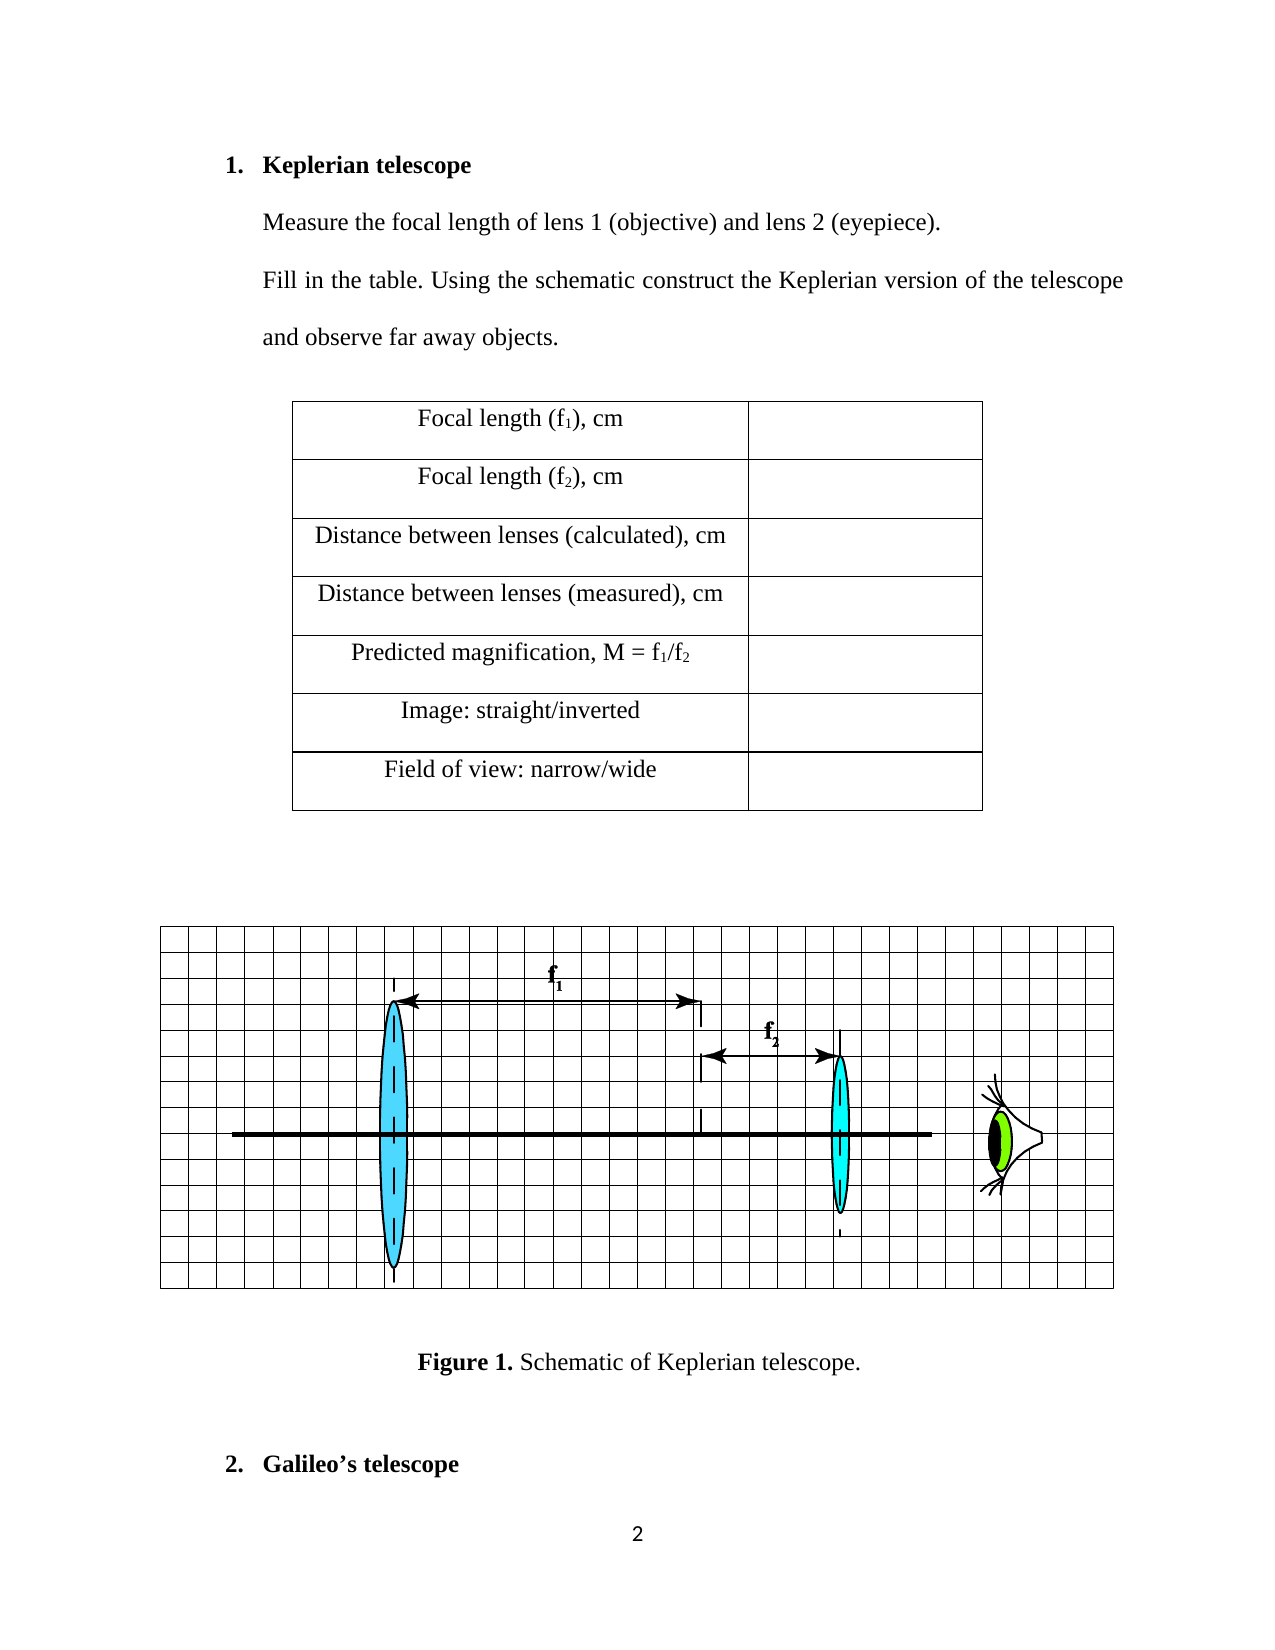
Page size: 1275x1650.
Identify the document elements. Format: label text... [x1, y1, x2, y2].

table_cell Distance between lenses (calculated), cm [293, 519, 748, 576]
table_cell [749, 694, 982, 751]
list Measure the focal length of lens 1 (objective) and lens 2 (eyepiece). [262, 207, 1125, 236]
table_cell Predicted magnification, M = f1/f2 [293, 636, 748, 693]
table_cell [749, 636, 982, 693]
table_cell Image: straight/inverted [293, 694, 748, 751]
table_cell Distance between lenses (measured), cm [293, 577, 748, 634]
table_header [749, 402, 982, 459]
list Galileo’s telescope [225, 1449, 1125, 1477]
table_cell [749, 753, 982, 810]
table_cell Field of view: narrow/wide [293, 753, 748, 810]
table_cell [749, 577, 982, 634]
table_cell [749, 519, 982, 576]
table_header Focal length (f1), cm [293, 402, 748, 459]
table_cell [749, 460, 982, 518]
list Keplerian telescope [225, 150, 1125, 179]
list Fill in the table. Using the schematic construct the Keplerian version of the telescope and observe far away objects. [262, 265, 1125, 351]
table_cell Focal length (f2), cm [293, 460, 748, 518]
